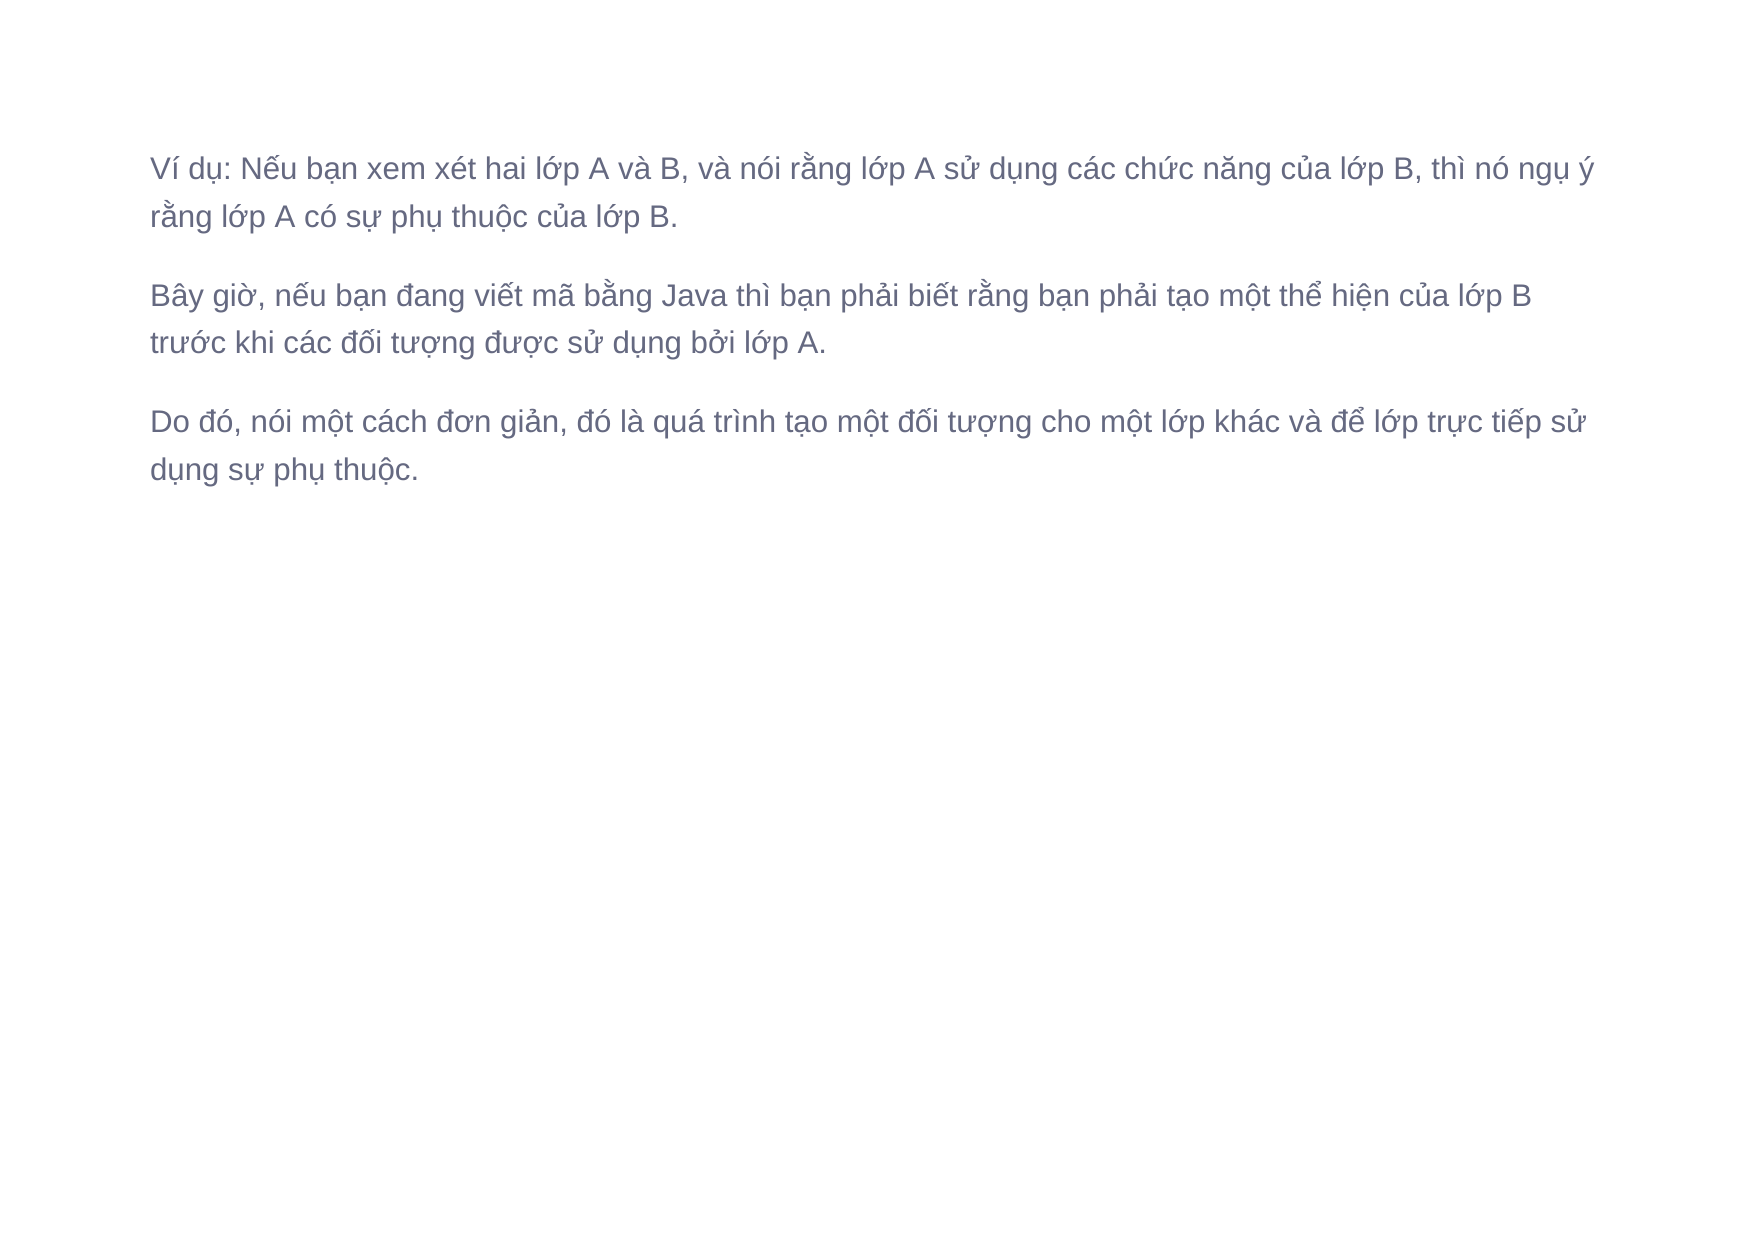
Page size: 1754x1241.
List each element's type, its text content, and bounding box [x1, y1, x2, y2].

subtitle Bây giờ, nếu bạn đang viết mã bằng Java thì bạn phải biết rằng bạn phải tạo một thể hiện của lớp B trước khi các đối tượng được sử dụng bởi lớp A. [150, 277, 1604, 360]
subtitle Ví dụ: Nếu bạn xem xét hai lớp A và B, và nói rằng lớp A sử dụng các chức năng của lớp B, thì nó ngụ ý rằng lớp A có sự phụ thuộc của lớp B. [150, 150, 1604, 234]
subtitle Do đó, nói một cách đơn giản, đó là quá trình tạo một đối tượng cho một lớp khác và để lớp trực tiếp sử dụng sự phụ thuộc. [150, 403, 1604, 487]
